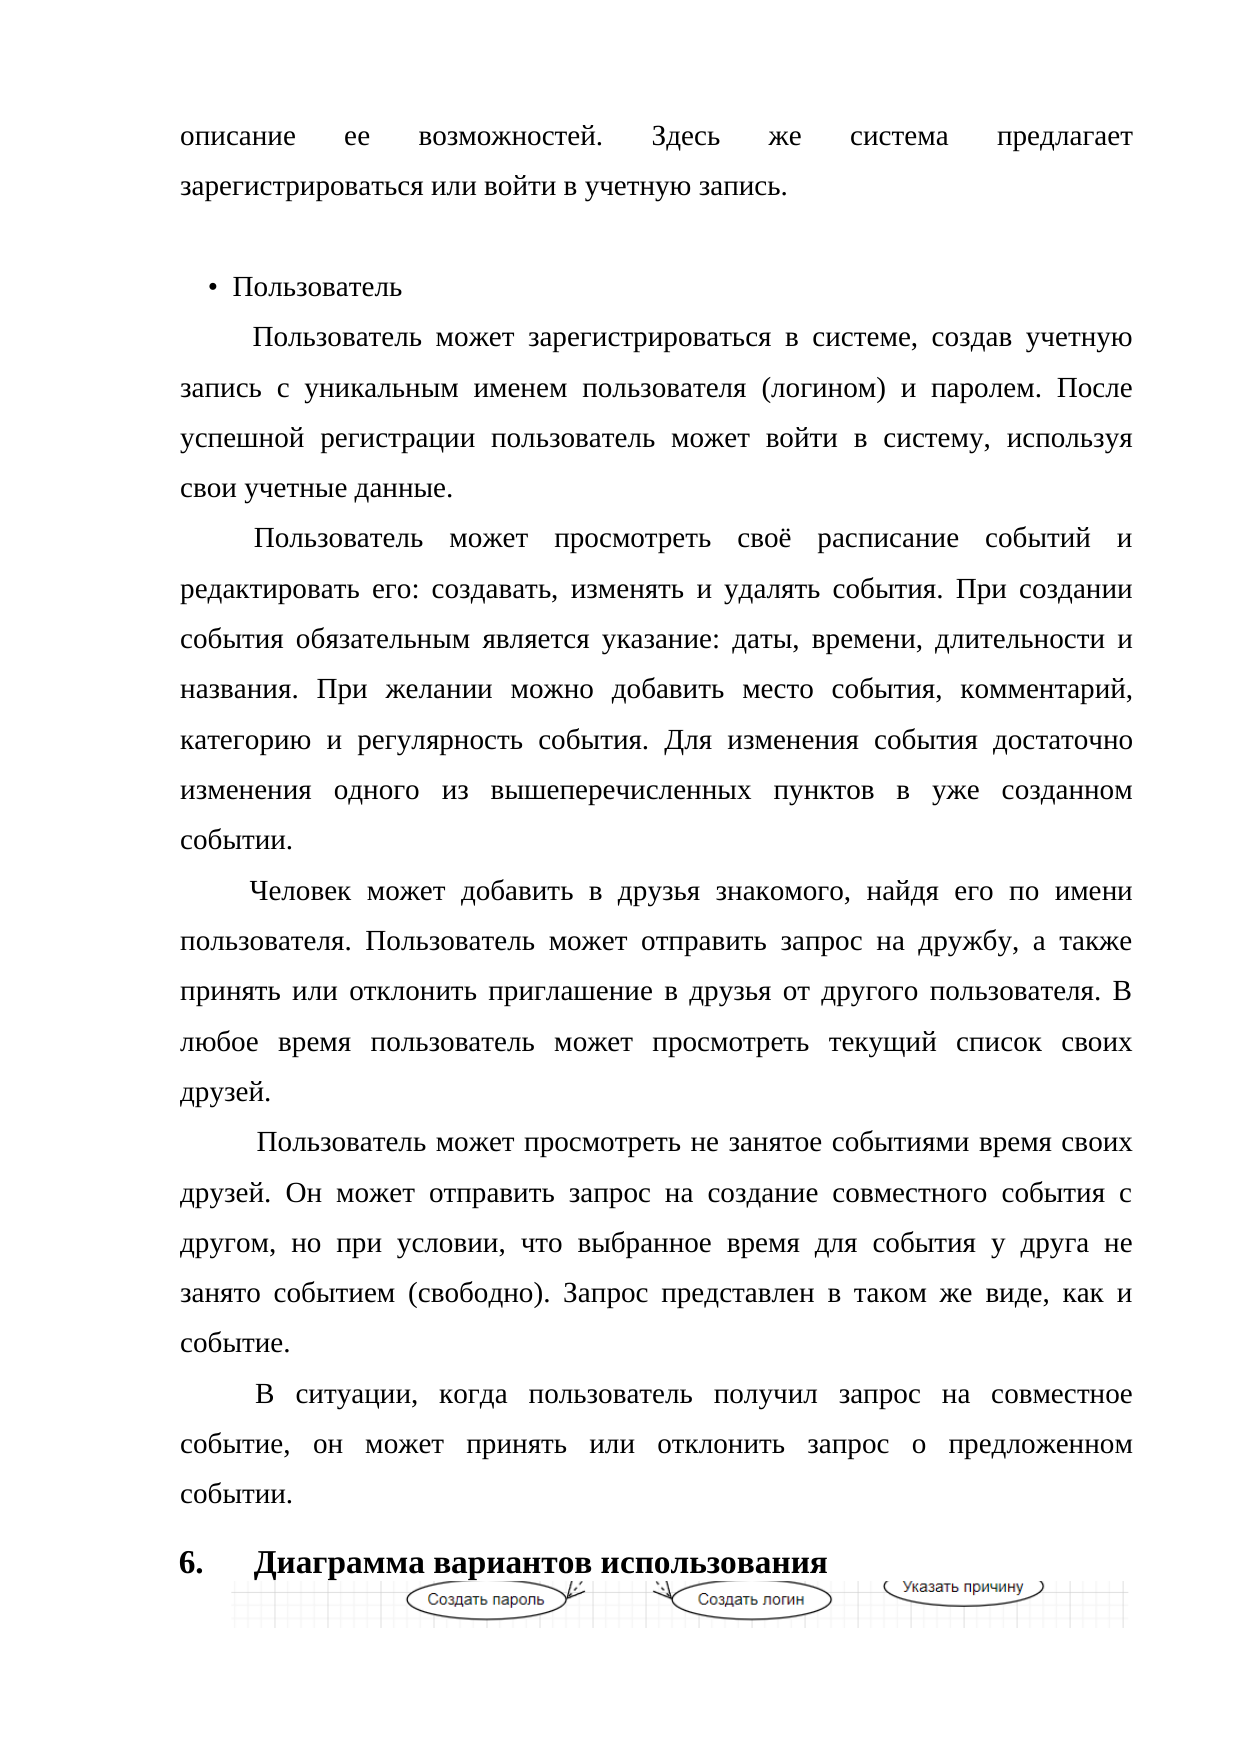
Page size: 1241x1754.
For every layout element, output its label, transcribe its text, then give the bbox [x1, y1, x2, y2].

text Пользователь может просмотреть не занятое событиями время своих друзей. Он может отправить запрос на создание совместного события с другом, но при условии, что выбранное время для события у друга не занято событием (свободно). Запрос представлен в таком же виде, как и событие. [180, 1124, 1134, 1359]
text • Пользователь [178, 269, 1134, 303]
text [180, 118, 1134, 202]
text Человек может добавить в друзья знакомого, найдя его по имени пользователя. Пользователь может отправить запрос на дружбу, а также принять или отклонить приглашение в друзья от другого пользователя. В любое время пользователь может просмотреть текущий список своих друзей. [180, 873, 1134, 1108]
text В ситуации, когда пользователь получил запрос на совместное событие, он может принять или отклонить запрос о предложенном событии. [180, 1376, 1134, 1510]
list Диаграмма вариантов использования [178, 1543, 1181, 1581]
text Пользователь может зарегистрироваться в системе, создав учетную запись с уникальным именем пользователя (логином) и паролем. После успешной регистрации пользователь может войти в систему, используя свои учетные данные. [180, 319, 1134, 504]
text Пользователь может просмотреть своё расписание событий и редактировать его: создавать, изменять и удалять события. При создании события обязательным является указание: даты, времени, длительности и названия. При желании можно добавить место события, комментарий, категорию и регулярность события. Для изменения события достаточно изменения одного из вышеперечисленных пунктов в уже созданном событии. [180, 521, 1134, 856]
picture [231, 1581, 1129, 1628]
